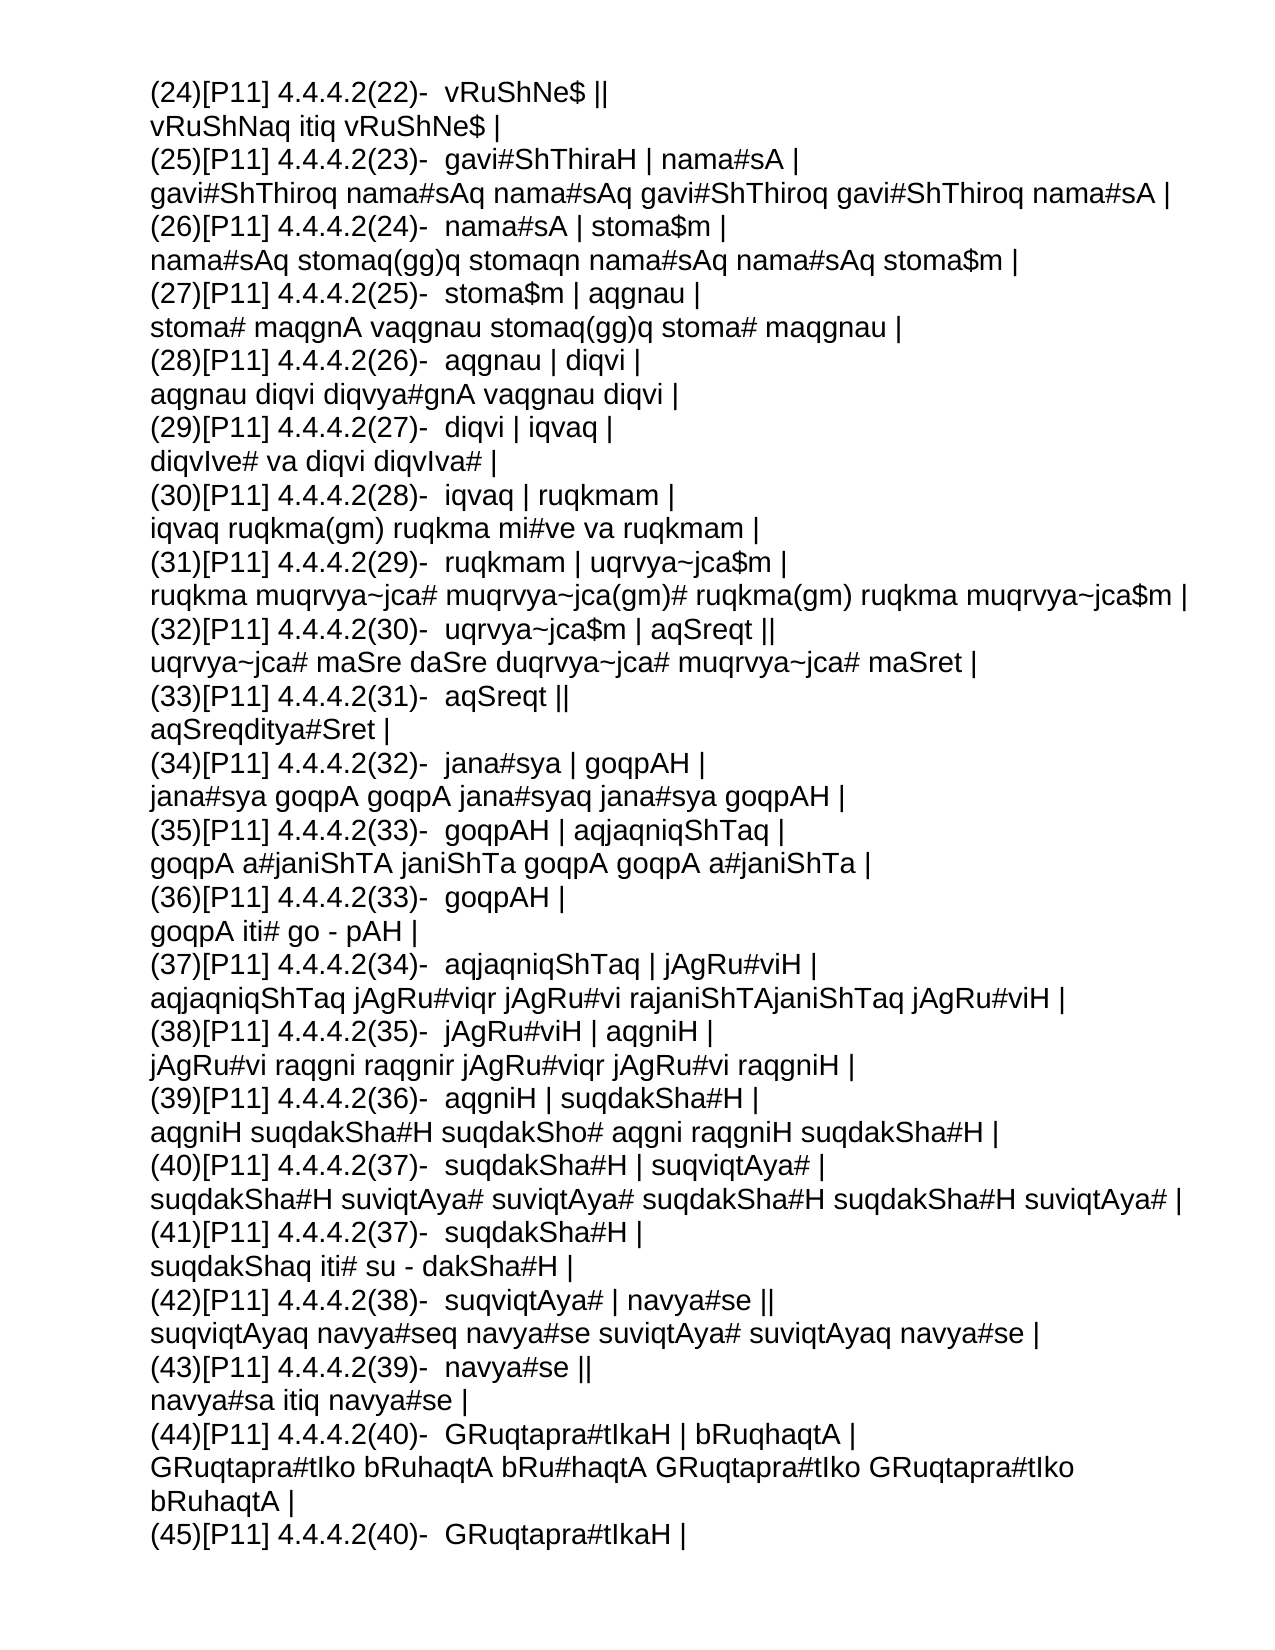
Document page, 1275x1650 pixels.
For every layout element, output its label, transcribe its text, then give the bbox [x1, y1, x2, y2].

text jAgRu#vi raqgni raqgnir jAgRu#viqr jAgRu#vi raqgniH | [150, 1048, 1200, 1081]
text stoma# maqgnA vaqgnau stomaq(gg)q stoma# maqgnau | [150, 310, 1200, 343]
text (34)[P11] 4.4.4.2(32)- jana#sya | goqpAH | [150, 746, 1200, 779]
text GRuqtapra#tIko bRuhaqtA bRu#haqtA GRuqtapra#tIko GRuqtapra#tIko bRuhaqtA | [150, 1450, 1200, 1517]
text (37)[P11] 4.4.4.2(34)- aqjaqniqShTaq | jAgRu#viH | [150, 947, 1200, 981]
text aqjaqniqShTaq jAgRu#viqr jAgRu#vi rajaniShTAjaniShTaq jAgRu#viH | [150, 981, 1200, 1014]
text (25)[P11] 4.4.4.2(23)- gavi#ShThiraH | nama#sA | [150, 142, 1200, 176]
text suqdakShaq iti# su - dakSha#H | [150, 1249, 1200, 1282]
text suqviqtAyaq navya#seq navya#se suviqtAya# suviqtAyaq navya#se | [150, 1316, 1200, 1349]
text (41)[P11] 4.4.4.2(37)- suqdakSha#H | [150, 1215, 1200, 1249]
text aqgniH suqdakSha#H suqdakSho# aqgni raqgniH suqdakSha#H | [150, 1115, 1200, 1148]
text (31)[P11] 4.4.4.2(29)- ruqkmam | uqrvya~jca$m | [150, 544, 1200, 578]
text (28)[P11] 4.4.4.2(26)- aqgnau | diqvi | [150, 343, 1200, 377]
text uqrvya~jca# maSre daSre duqrvya~jca# muqrvya~jca# maSret | [150, 645, 1200, 679]
text (30)[P11] 4.4.4.2(28)- iqvaq | ruqkmam | [150, 477, 1200, 511]
text aqSreqditya#Sret | [150, 712, 1200, 746]
text (33)[P11] 4.4.4.2(31)- aqSreqt || [150, 679, 1200, 712]
text (38)[P11] 4.4.4.2(35)- jAgRu#viH | aqgniH | [150, 1014, 1200, 1048]
text (45)[P11] 4.4.4.2(40)- GRuqtapra#tIkaH | [150, 1517, 1200, 1551]
text nama#sAq stomaq(gg)q stomaqn nama#sAq nama#sAq stoma$m | [150, 243, 1200, 276]
text diqvIve# va diqvi diqvIva# | [150, 444, 1200, 477]
text (24)[P11] 4.4.4.2(22)- vRuShNe$ || [150, 75, 1200, 108]
text (35)[P11] 4.4.4.2(33)- goqpAH | aqjaqniqShTaq | [150, 813, 1200, 846]
text navya#sa itiq navya#se | [150, 1383, 1200, 1417]
text goqpA iti# go - pAH | [150, 913, 1200, 947]
text (26)[P11] 4.4.4.2(24)- nama#sA | stoma$m | [150, 209, 1200, 243]
text goqpA a#janiShTA janiShTa goqpA goqpA a#janiShTa | [150, 846, 1200, 880]
text (32)[P11] 4.4.4.2(30)- uqrvya~jca$m | aqSreqt || [150, 612, 1200, 645]
text ruqkma muqrvya~jca# muqrvya~jca(gm)# ruqkma(gm) ruqkma muqrvya~jca$m | [150, 578, 1200, 612]
text gavi#ShThiroq nama#sAq nama#sAq gavi#ShThiroq gavi#ShThiroq nama#sA | [150, 176, 1200, 209]
text (42)[P11] 4.4.4.2(38)- suqviqtAya# | navya#se || [150, 1282, 1200, 1316]
text (29)[P11] 4.4.4.2(27)- diqvi | iqvaq | [150, 410, 1200, 444]
text iqvaq ruqkma(gm) ruqkma mi#ve va ruqkmam | [150, 511, 1200, 544]
text jana#sya goqpA goqpA jana#syaq jana#sya goqpAH | [150, 779, 1200, 813]
text suqdakSha#H suviqtAya# suviqtAya# suqdakSha#H suqdakSha#H suviqtAya# | [150, 1182, 1200, 1215]
text (27)[P11] 4.4.4.2(25)- stoma$m | aqgnau | [150, 276, 1200, 310]
text (39)[P11] 4.4.4.2(36)- aqgniH | suqdakSha#H | [150, 1081, 1200, 1115]
text (36)[P11] 4.4.4.2(33)- goqpAH | [150, 880, 1200, 913]
text (44)[P11] 4.4.4.2(40)- GRuqtapra#tIkaH | bRuqhaqtA | [150, 1417, 1200, 1450]
text vRuShNaq itiq vRuShNe$ | [150, 108, 1200, 142]
text (40)[P11] 4.4.4.2(37)- suqdakSha#H | suqviqtAya# | [150, 1148, 1200, 1182]
text (43)[P11] 4.4.4.2(39)- navya#se || [150, 1349, 1200, 1383]
text aqgnau diqvi diqvya#gnA vaqgnau diqvi | [150, 377, 1200, 410]
